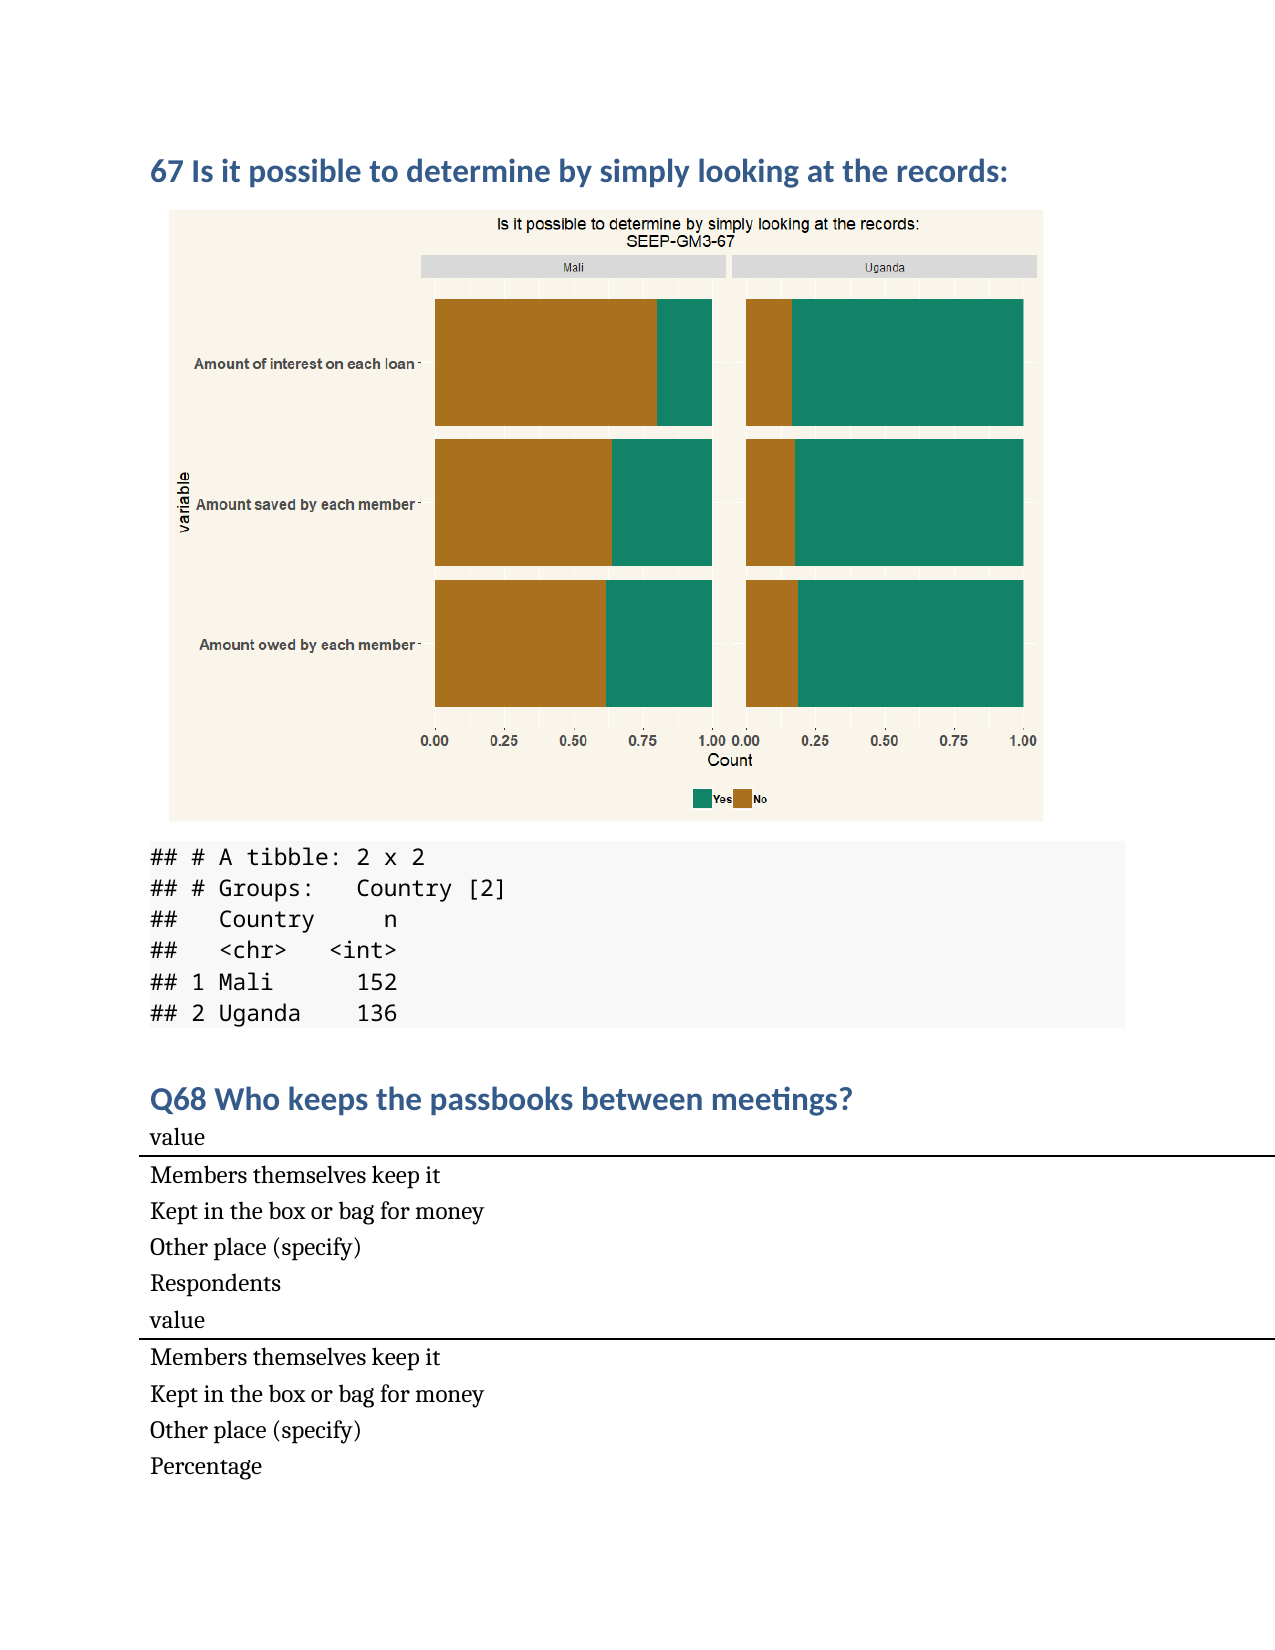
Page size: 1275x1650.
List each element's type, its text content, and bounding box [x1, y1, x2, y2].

picture [168, 209, 1044, 822]
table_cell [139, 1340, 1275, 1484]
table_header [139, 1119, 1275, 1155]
text ## # A tibble: 2 x 2 ## # Groups: Country [2] ## Country n ## <chr> <int> ## 1 Mali 152 ## 2 Uganda 136 [150, 841, 1125, 1028]
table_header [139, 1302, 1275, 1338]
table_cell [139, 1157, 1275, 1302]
subtitle 67 Is it possible to determine by simply looking at the records: [150, 150, 1125, 191]
subtitle Q68 Who keeps the passbooks between meetings? [150, 1078, 1125, 1119]
